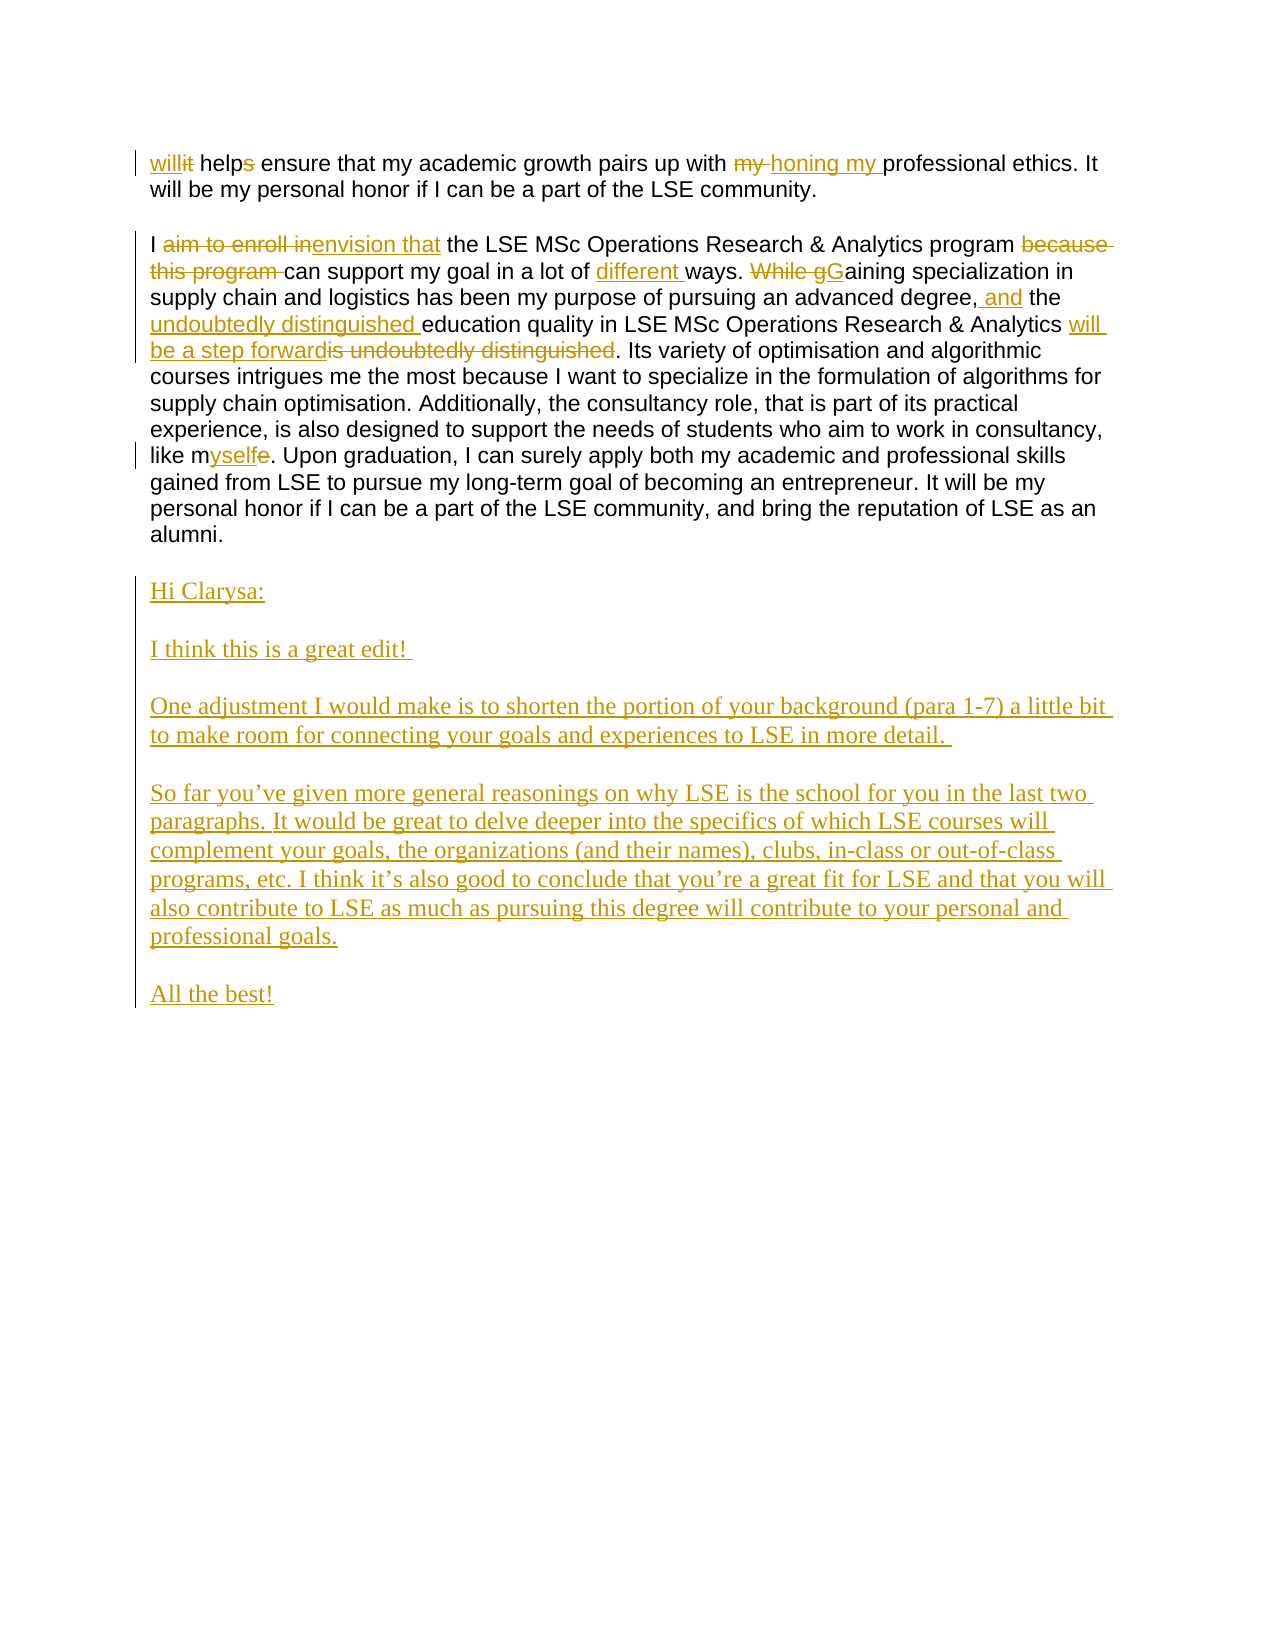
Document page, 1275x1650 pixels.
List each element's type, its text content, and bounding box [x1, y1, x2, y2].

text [150, 150, 1125, 203]
text I the LSE MSc Operations Research & Analytics program can support my goal in a lot of ways. aining specialization in supply chain and logistics has been my purpose of pursuing an advanced degree, the education quality in LSE MSc Operations Research & Analytics . Its variety of optimisation and algorithmic courses intrigues me the most because I want to specialize in the formulation of algorithms for supply chain optimisation. Additionally, the consultancy role, that is part of its practical experience, is also designed to support the needs of students who aim to work in consultancy, like m. Upon graduation, I can surely apply both my academic and professional skills gained from LSE to pursue my long-term goal of becoming an entrepreneur. It will be my personal honor if I can be a part of the LSE community, and bring the reputation of LSE as an alumni. [150, 231, 1125, 548]
